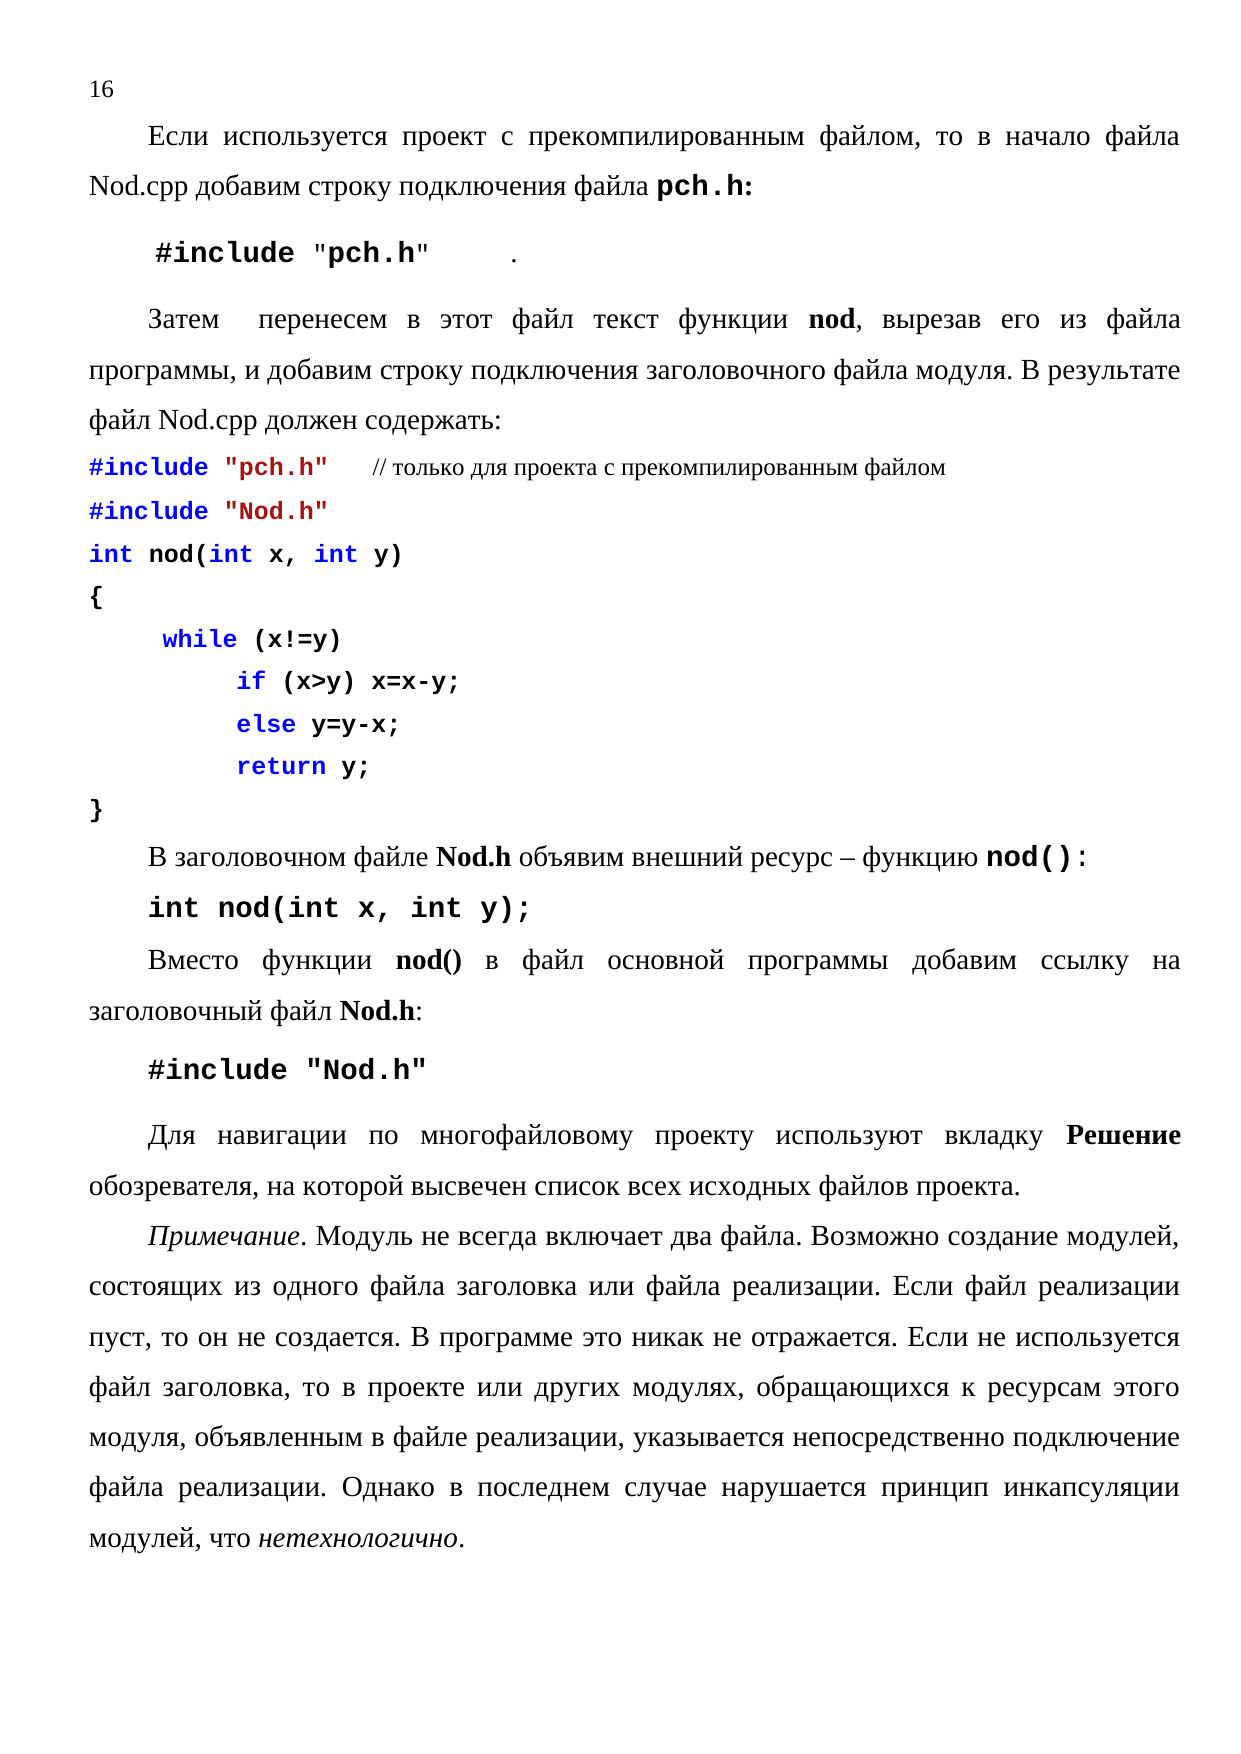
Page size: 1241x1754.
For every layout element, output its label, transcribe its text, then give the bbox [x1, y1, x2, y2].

text if (x>y) x=x-y; [89, 669, 1181, 697]
text while (x!=y) [89, 626, 1181, 654]
text #include "pch.h" . [89, 235, 1181, 271]
text В заголовочном файле Nod.h объявим внешний ресурс – функцию nod(): [89, 839, 1181, 875]
text Примечание. Модуль не всегда включает два файла. Возможно создание модулей, состоящих из одного файла заголовка или файла реализации. Если файл реализации пуст, то он не создается. В программе это никак не отражается. Если не используется файл заголовка, то в проекте или других модулях, обращающихся к ресурсам этого модуля, объявленным в файле реализации, указывается непосредственно подключение файла реализации. Однако в последнем случае нарушается принцип инкапсуляции модулей, что нетехнологично. [89, 1218, 1181, 1553]
text int nod(int x, int y) [89, 541, 1181, 569]
text { [89, 584, 1181, 612]
text Для навигации по многофайловому проекту используют вкладку Решение обозревателя, на которой высвечен список всех исходных файлов проекта. [89, 1117, 1181, 1201]
text int nod(int x, int y); [89, 893, 1181, 926]
text else y=y-x; [89, 711, 1181, 739]
text #include "Nod.h" [89, 499, 1181, 527]
text #include "pch.h" // только для проекта с прекомпилированным файлом [89, 452, 1181, 483]
text #include ″Nod.h″ [89, 1055, 1181, 1088]
text Если используется проект с прекомпилированным файлом, то в начало файла Nod.cpp добавим строку подключения файла pch.h: [89, 118, 1181, 204]
text } [89, 796, 1181, 824]
text Затем перенесем в этот файл текст функции nod, вырезав его из файла программы, и добавим строку подключения заголовочного файла модуля. В результате файл Nod.cpp должен содержать: [89, 302, 1181, 436]
text Вместо функции nod() в файл основной программы добавим ссылку на заголовочный файл Nod.h: [89, 942, 1181, 1026]
text return y; [89, 754, 1181, 782]
